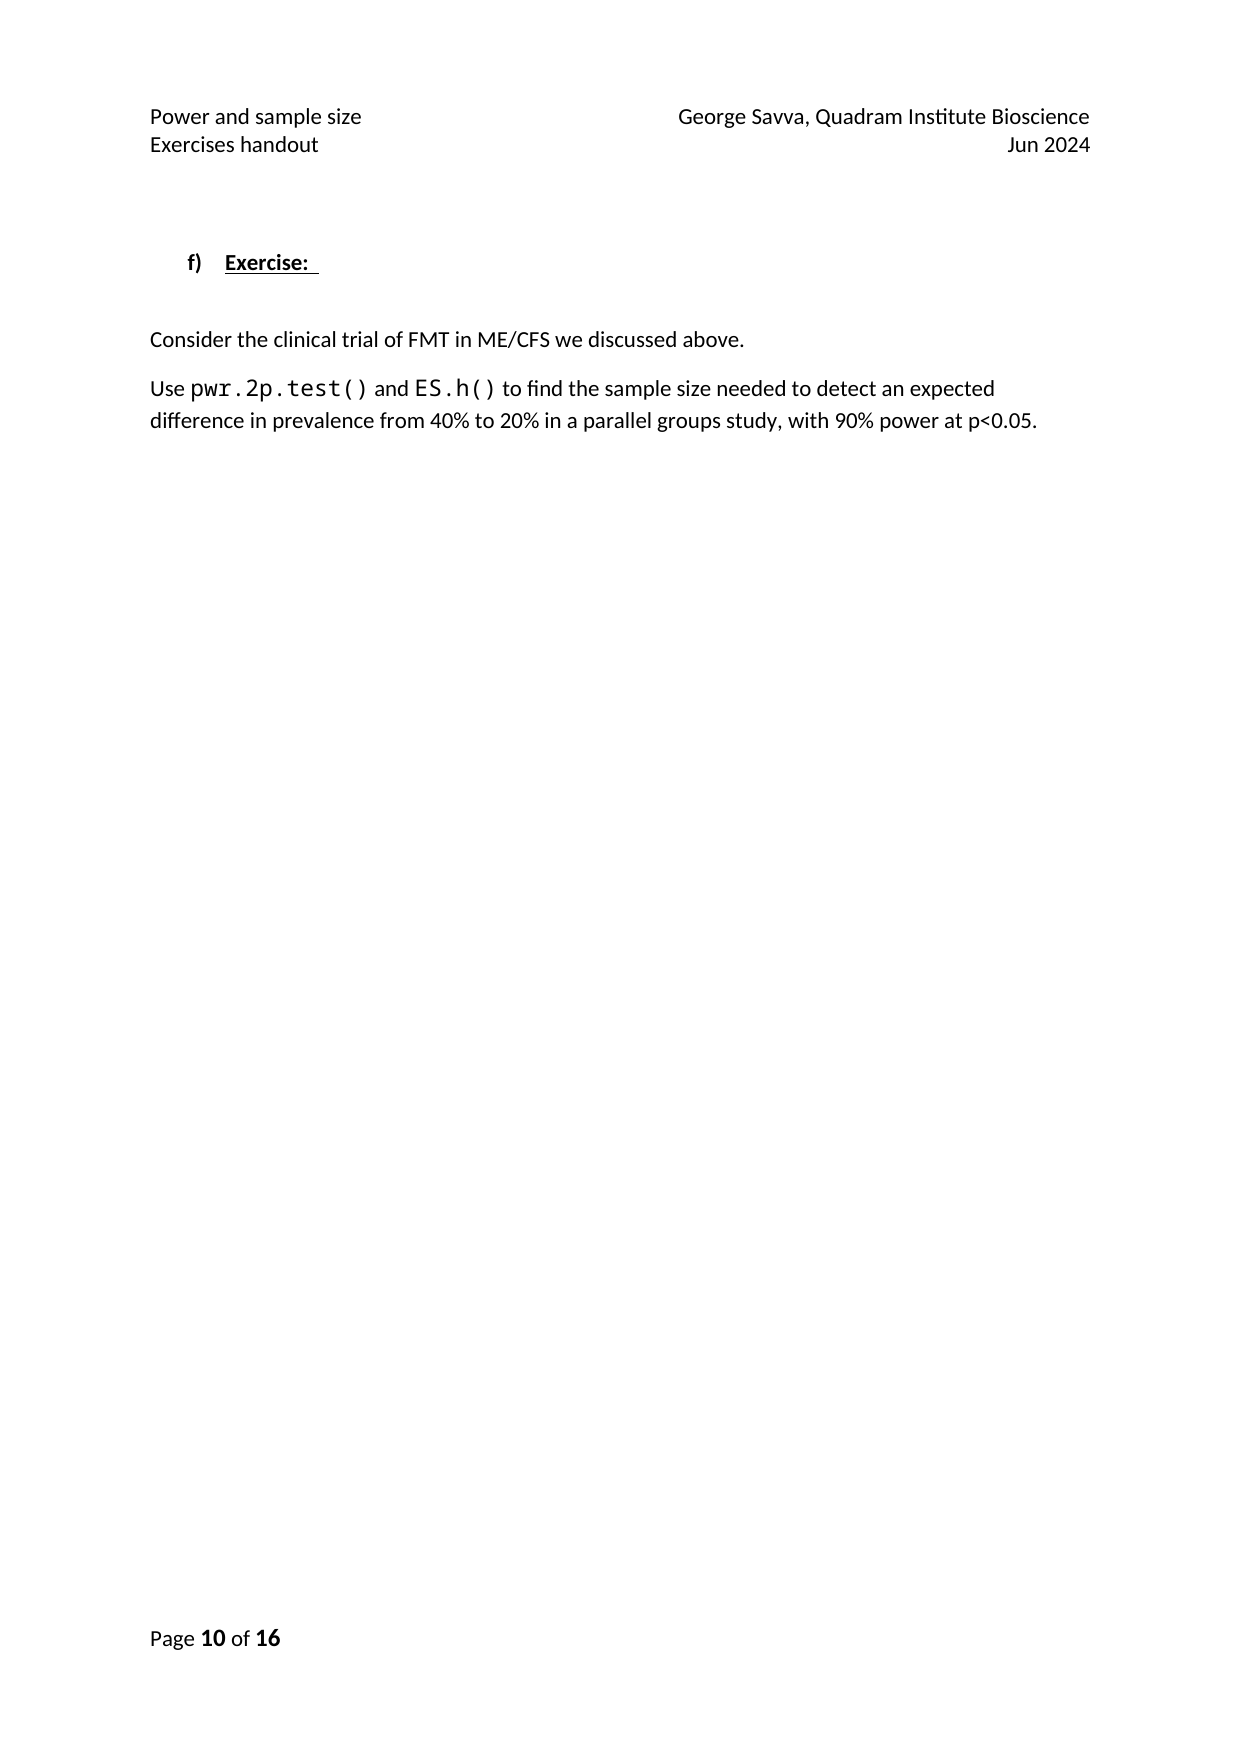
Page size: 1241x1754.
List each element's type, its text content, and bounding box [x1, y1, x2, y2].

text Use pwr.2p.test() and ES.h() to find the sample size needed to detect an expected difference in prevalence from 40% to 20% in a parallel groups study, with 90% power at p<0.05. [150, 372, 1090, 434]
text Consider the clinical trial of FMT in ME/CFS we discussed above. [150, 326, 1090, 353]
list Exercise: [187, 248, 1090, 276]
